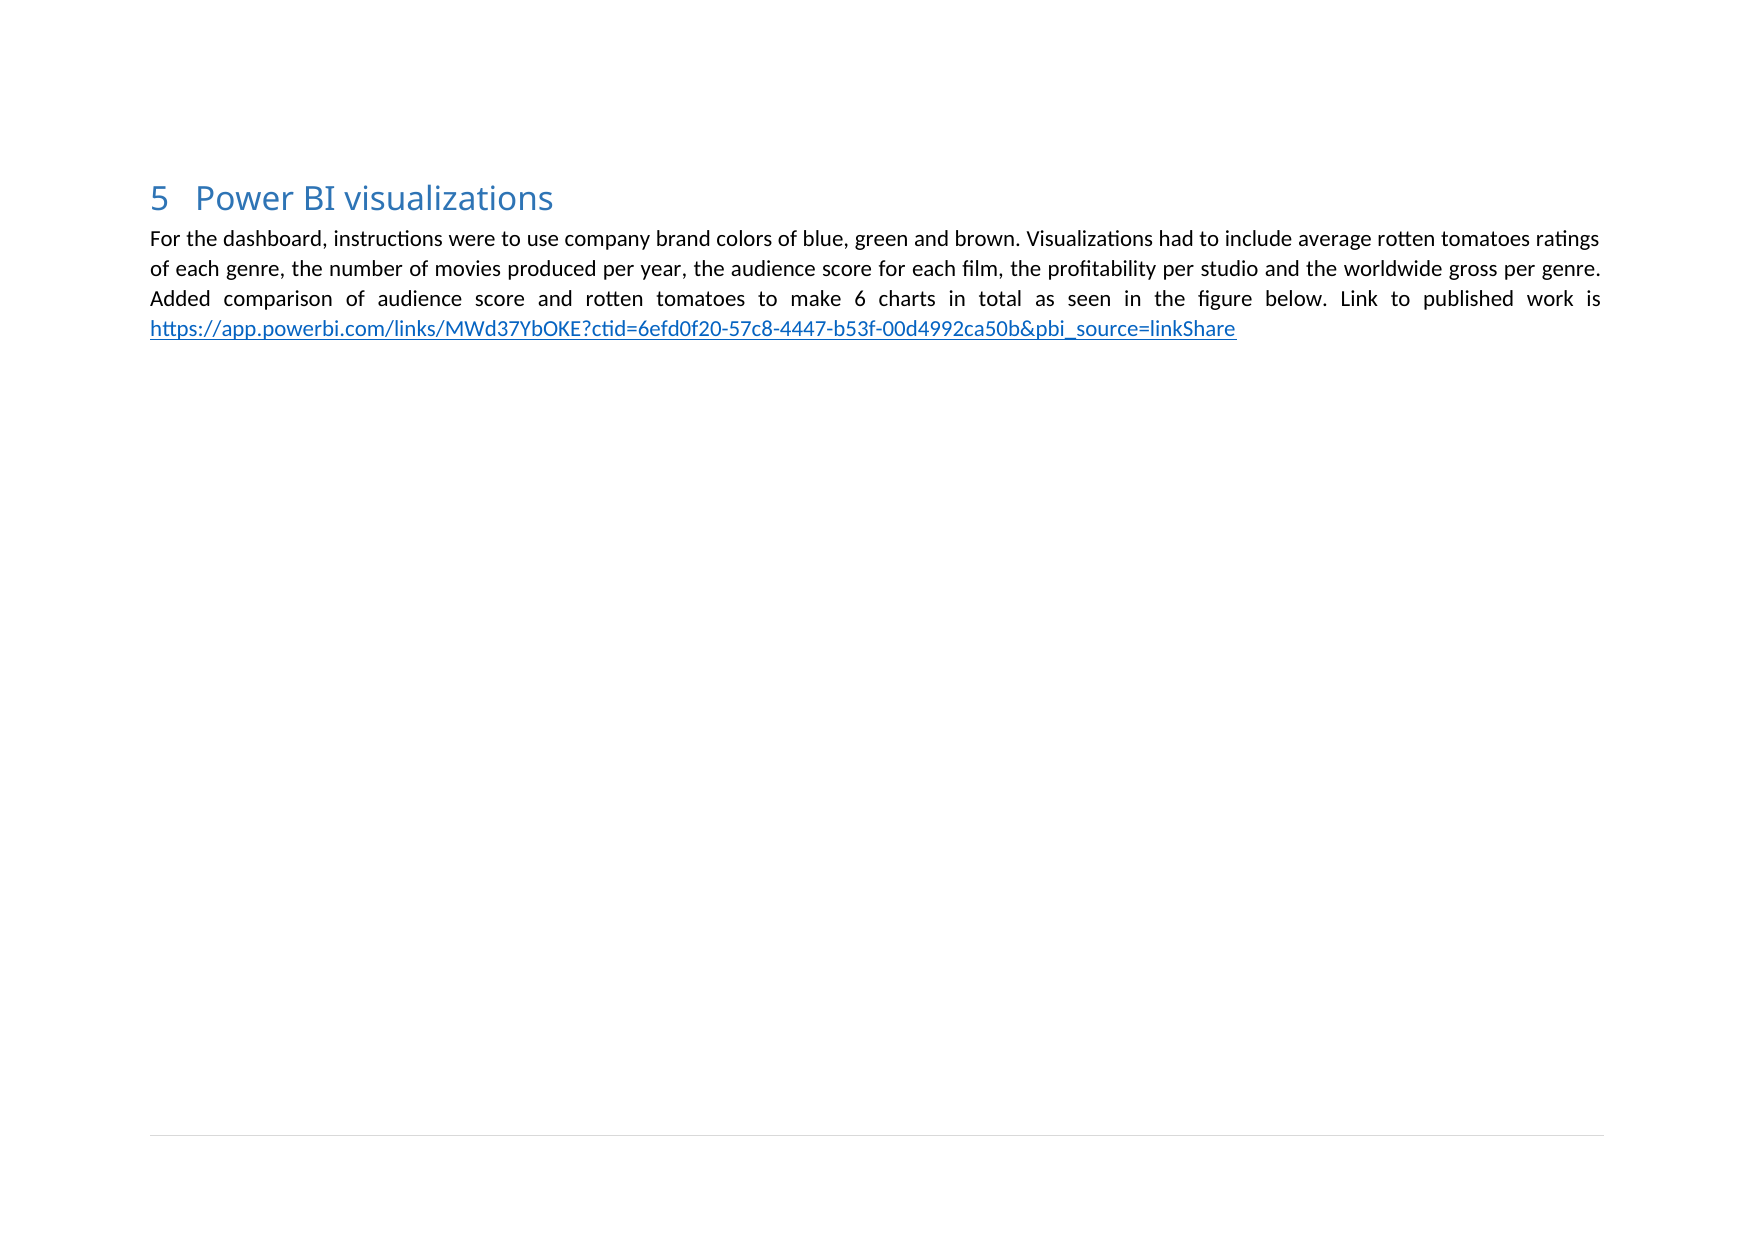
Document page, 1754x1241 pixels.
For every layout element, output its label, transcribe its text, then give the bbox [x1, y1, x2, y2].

subtitle Power BI visualizations [150, 175, 1604, 220]
text For the dashboard, instructions were to use company brand colors of blue, green and brown. Visualizations had to include average rotten tomatoes ratings of each genre, the number of movies produced per year, the audience score for each film, the profitability per studio and the worldwide gross per genre. Added comparison of audience score and rotten tomatoes to make 6 charts in total as seen in the figure below. Link to published work is https://app.powerbi.com/links/MWd37YbOKE?ctid=6efd0f20-57c8-4447-b53f-00d4992ca50b&pbi_source=linkShare [150, 224, 1604, 343]
